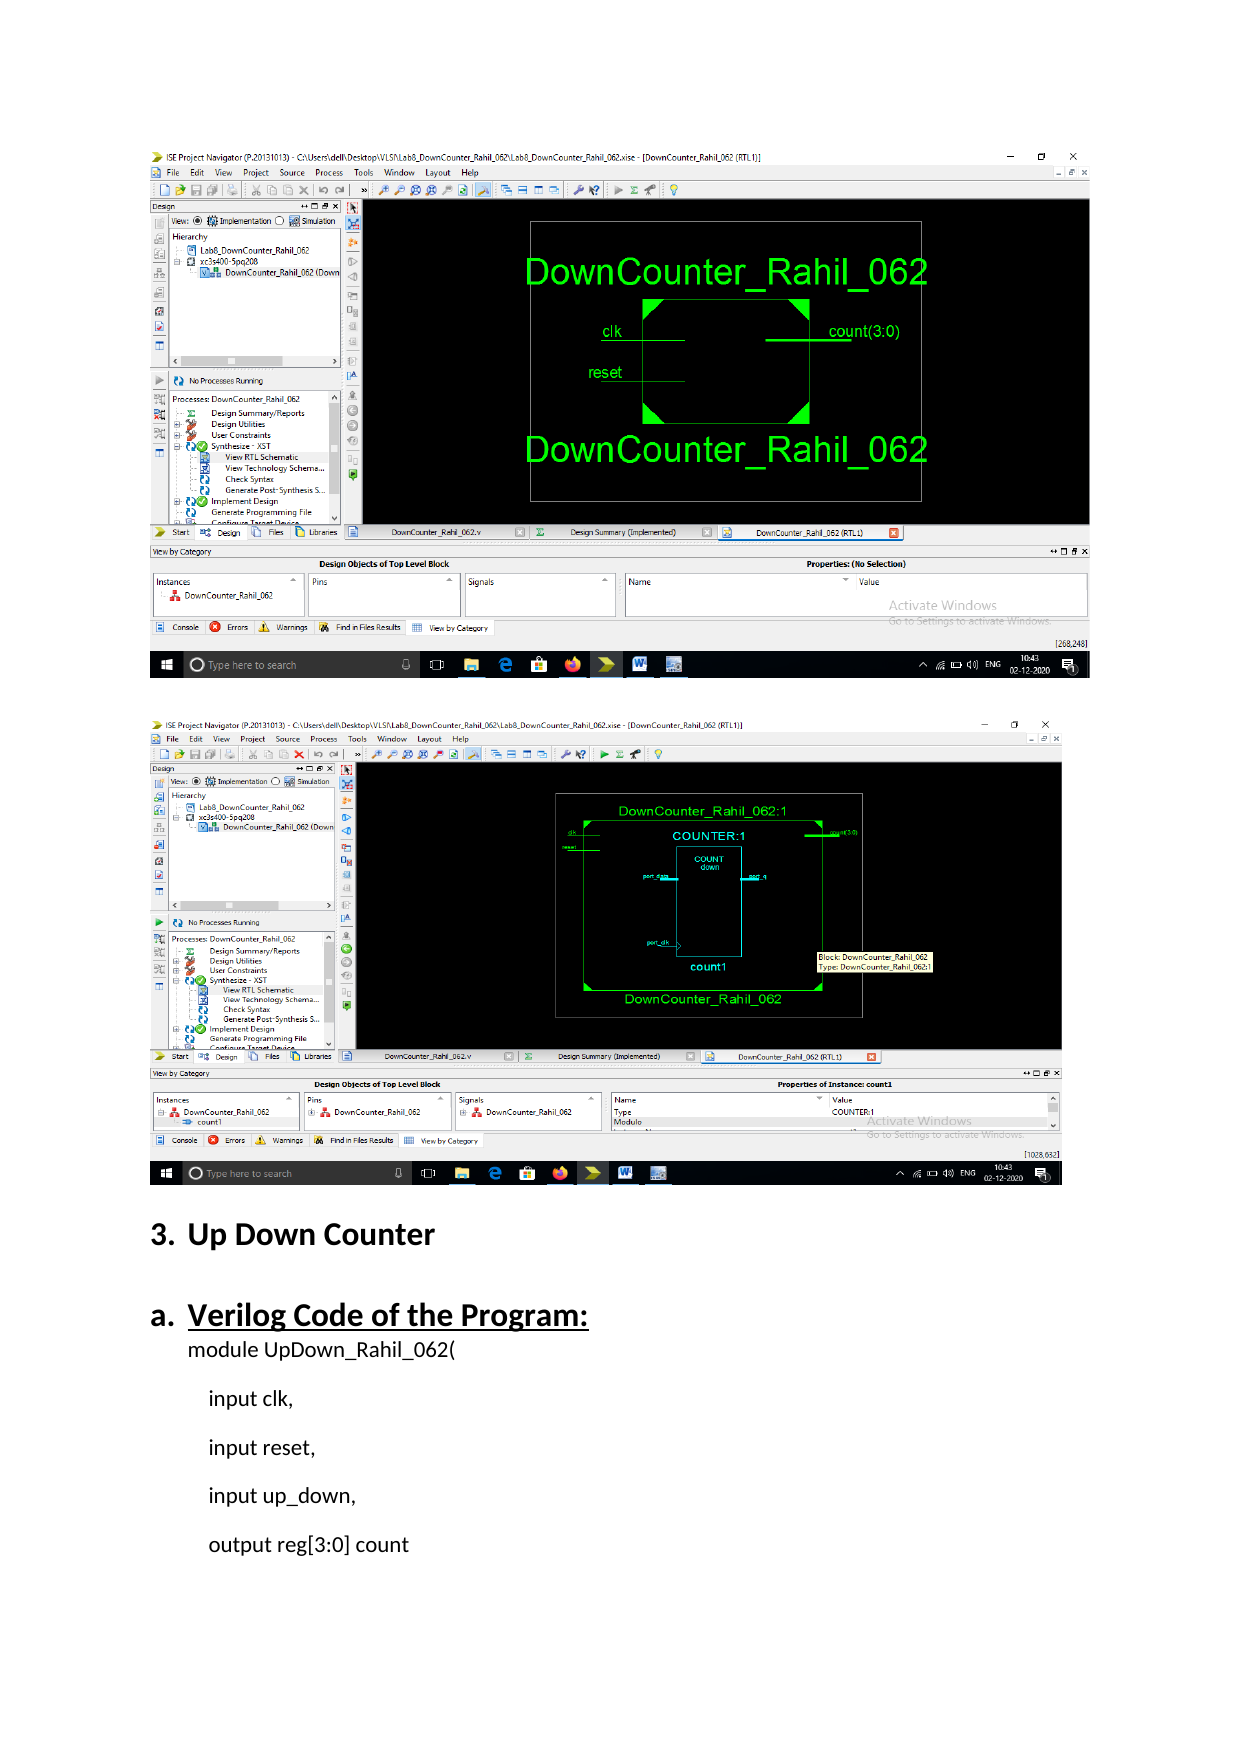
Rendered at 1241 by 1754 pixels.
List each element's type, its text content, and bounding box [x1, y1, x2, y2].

picture [150, 718, 1062, 1185]
text module UpDown_Rahil_062( [187, 1335, 1090, 1363]
list Up Down Counter [150, 1213, 1090, 1254]
list Verilog Code of the Program: [150, 1294, 1090, 1335]
picture [150, 150, 1090, 678]
text input reset, [187, 1433, 1090, 1461]
text output reg[3:0] count [187, 1531, 1090, 1558]
text input up_down, [187, 1482, 1090, 1510]
text input clk, [187, 1384, 1090, 1412]
